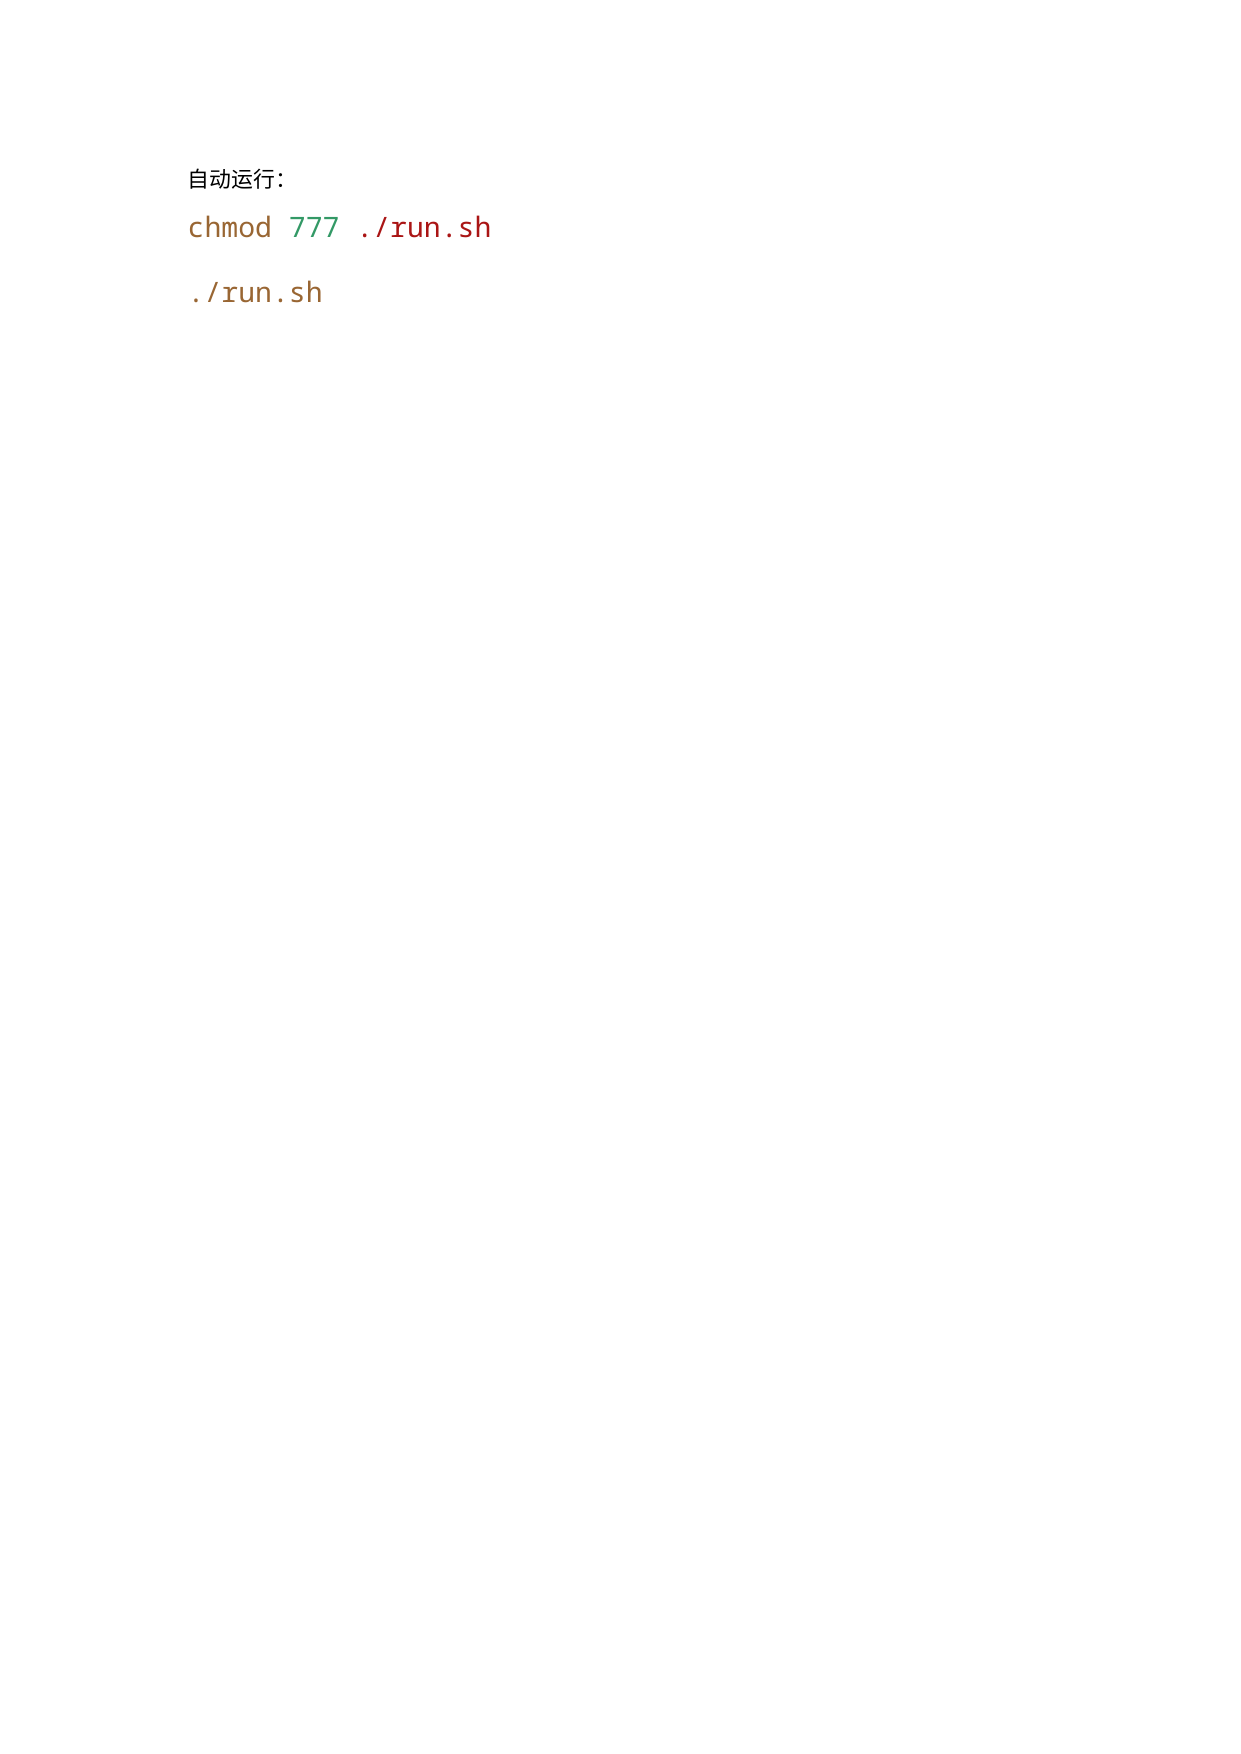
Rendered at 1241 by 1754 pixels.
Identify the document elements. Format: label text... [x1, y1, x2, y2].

text ./run.sh [187, 259, 1053, 324]
text chmod 777 ./run.sh [187, 194, 1053, 259]
text 自动运行： [187, 162, 1053, 194]
